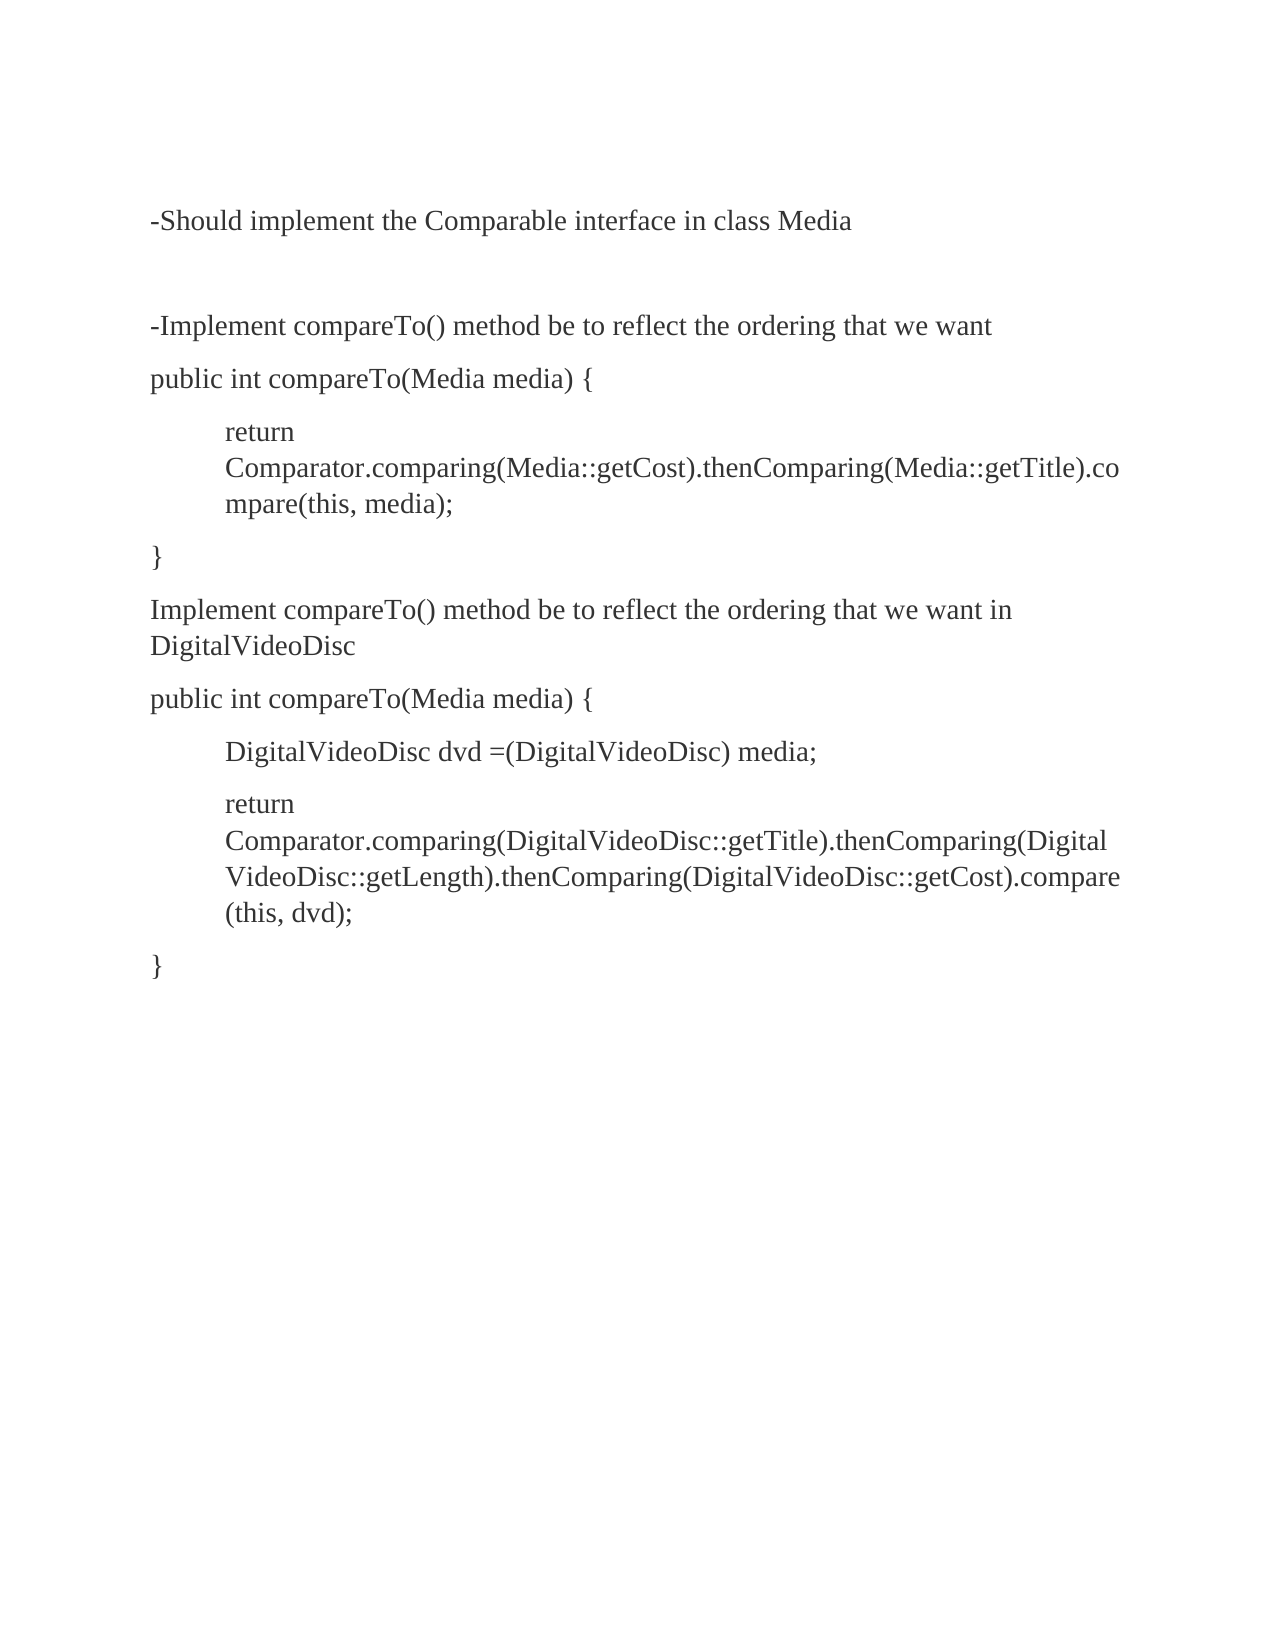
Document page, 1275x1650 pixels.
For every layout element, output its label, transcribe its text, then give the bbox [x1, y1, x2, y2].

text return Comparator.comparing(DigitalVideoDisc::getTitle).thenComparing(DigitalVideoDisc::getLength).thenComparing(DigitalVideoDisc::getCost).compare(this, dvd); [225, 787, 1125, 928]
text public int compareTo(Media media) { [150, 361, 1125, 395]
text Implement compareTo() method be to reflect the ordering that we want in DigitalVideoDisc [150, 592, 1125, 662]
text return Comparator.comparing(Media::getCost).thenComparing(Media::getTitle).compare(this, media); [225, 414, 1125, 520]
text -Should implement the Comparable interface in class Media [150, 203, 1125, 236]
text public int compareTo(Media media) { [150, 681, 1125, 714]
text DigitalVideoDisc dvd =(DigitalVideoDisc) media; [150, 734, 1125, 767]
text } [150, 539, 1125, 573]
text -Implement compareTo() method be to reflect the ordering that we want [150, 308, 1125, 342]
text } [150, 948, 1125, 981]
